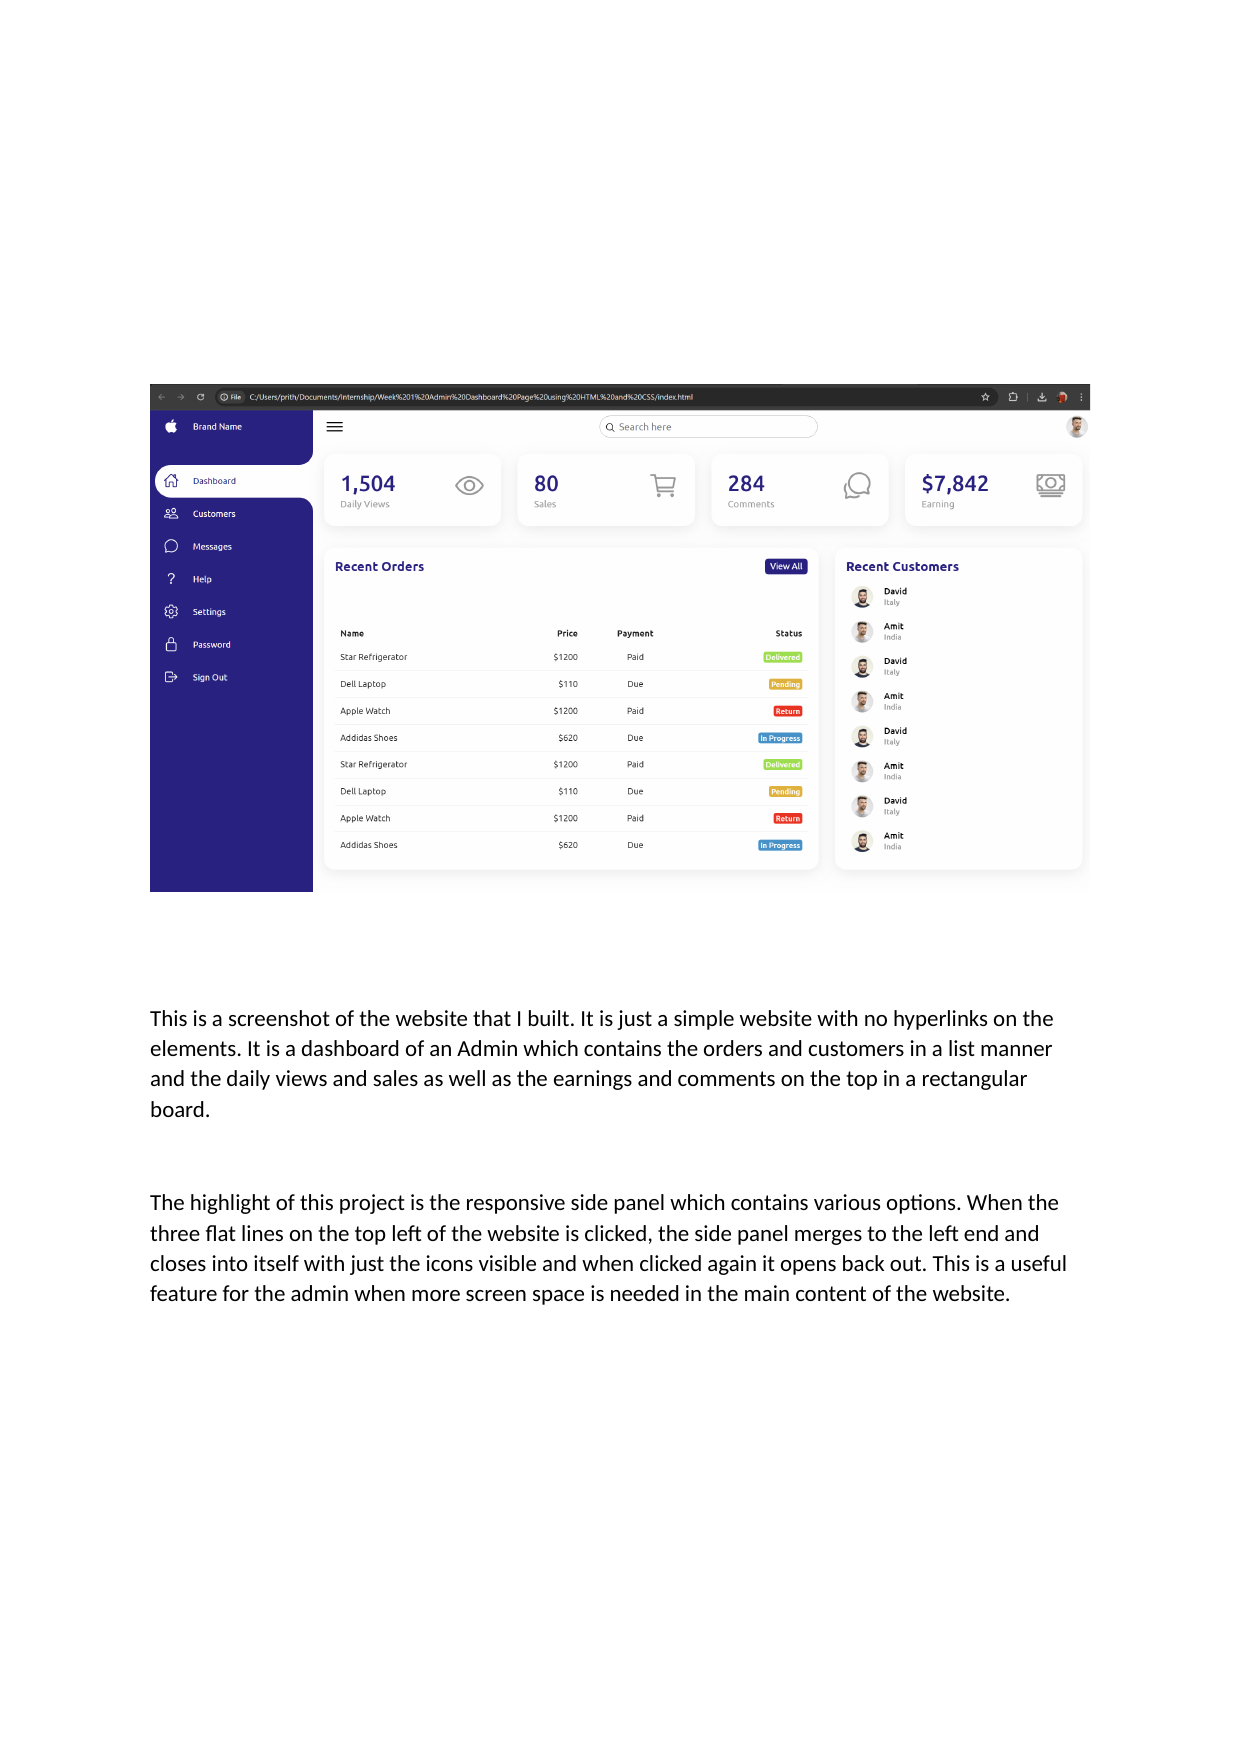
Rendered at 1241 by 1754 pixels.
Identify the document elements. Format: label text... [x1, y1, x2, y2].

text The highlight of this project is the responsive side panel which contains various options. When the three flat lines on the top left of the website is clicked, the side panel merges to the left end and closes into itself with just the icons visible and when clicked again it opens back out. This is a useful feature for the admin when more screen space is needed in the main content of the website. [150, 1188, 1090, 1307]
text This is a screenshot of the website that I built. It is just a simple website with no hyperlinks on the elements. It is a dashboard of an Admin which contains the orders and customers in a list manner and the daily views and sales as well as the earnings and comments on the top in a rectangular board. [150, 1004, 1090, 1123]
picture [150, 384, 1091, 892]
